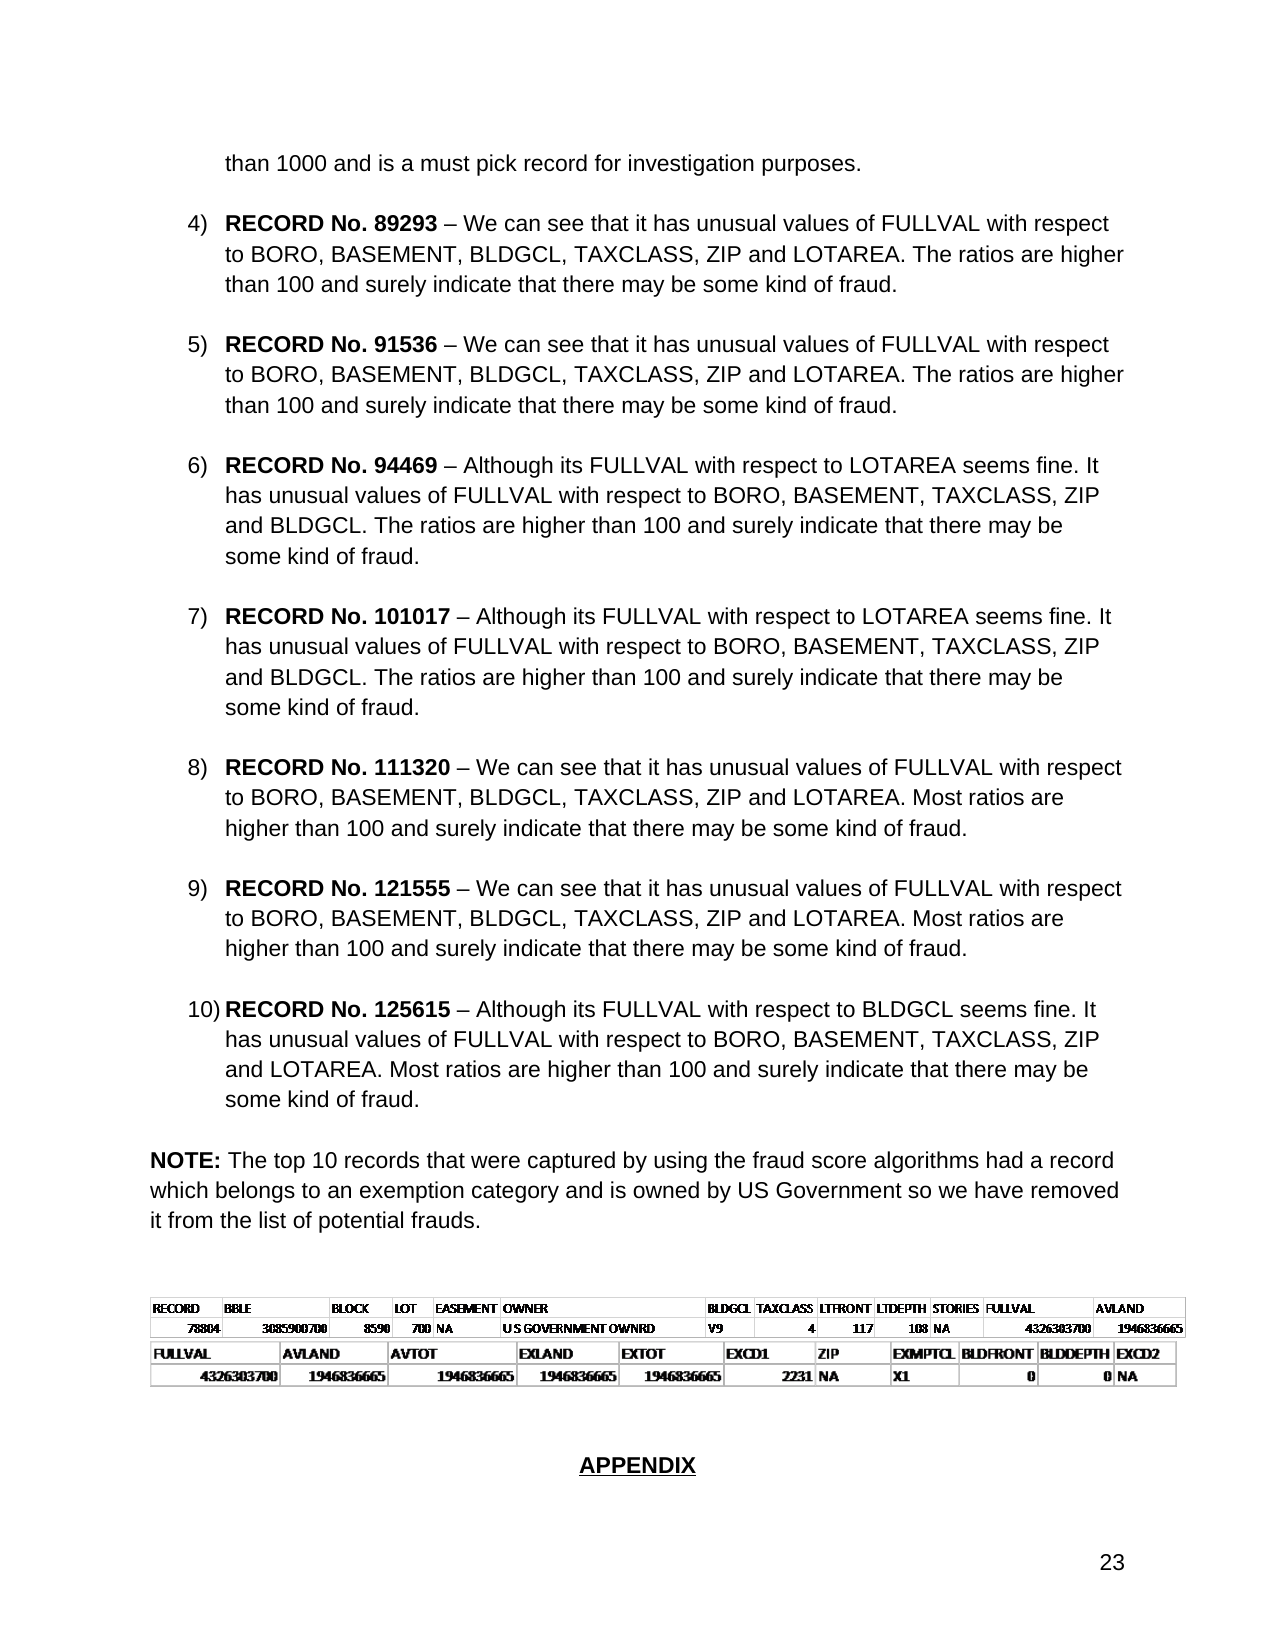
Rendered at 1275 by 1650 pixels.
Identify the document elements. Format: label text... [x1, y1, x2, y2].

text APPENDIX [150, 1452, 1125, 1478]
list RECORD No. 121555 – We can see that it has unusual values of FULLVAL with respect to BORO, BASEMENT, BLDGCL, TAXCLASS, ZIP and LOTAREA. Most ratios are higher than 100 and surely indicate that there may be some kind of fraud. [187, 875, 1125, 962]
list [187, 150, 1125, 176]
picture [150, 1341, 1178, 1388]
list RECORD No. 91536 – We can see that it has unusual values of FULLVAL with respect to BORO, BASEMENT, BLDGCL, TAXCLASS, ZIP and LOTAREA. The ratios are higher than 100 and surely indicate that there may be some kind of fraud. [187, 331, 1125, 418]
list RECORD No. 101017 – Although its FULLVAL with respect to LOTAREA seems fine. It has unusual values of FULLVAL with respect to BORO, BASEMENT, TAXCLASS, ZIP and BLDGCL. The ratios are higher than 100 and surely indicate that there may be some kind of fraud. [187, 603, 1125, 720]
picture [150, 1297, 1186, 1338]
list RECORD No. 94469 – Although its FULLVAL with respect to LOTAREA seems fine. It has unusual values of FULLVAL with respect to BORO, BASEMENT, TAXCLASS, ZIP and BLDGCL. The ratios are higher than 100 and surely indicate that there may be some kind of fraud. [187, 452, 1125, 569]
list RECORD No. 125615 – Although its FULLVAL with respect to BLDGCL seems fine. It has unusual values of FULLVAL with respect to BORO, BASEMENT, TAXCLASS, ZIP and LOTAREA. Most ratios are higher than 100 and surely indicate that there may be some kind of fraud. [187, 996, 1125, 1113]
list RECORD No. 89293 – We can see that it has unusual values of FULLVAL with respect to BORO, BASEMENT, BLDGCL, TAXCLASS, ZIP and LOTAREA. The ratios are higher than 100 and surely indicate that there may be some kind of fraud. [187, 210, 1125, 297]
text NOTE: The top 10 records that were captured by using the fraud score algorithms had a record which belongs to an exemption category and is owned by US Government so we have removed it from the list of potential frauds. [150, 1147, 1125, 1234]
list RECORD No. 111320 – We can see that it has unusual values of FULLVAL with respect to BORO, BASEMENT, BLDGCL, TAXCLASS, ZIP and LOTAREA. Most ratios are higher than 100 and surely indicate that there may be some kind of fraud. [187, 754, 1125, 841]
